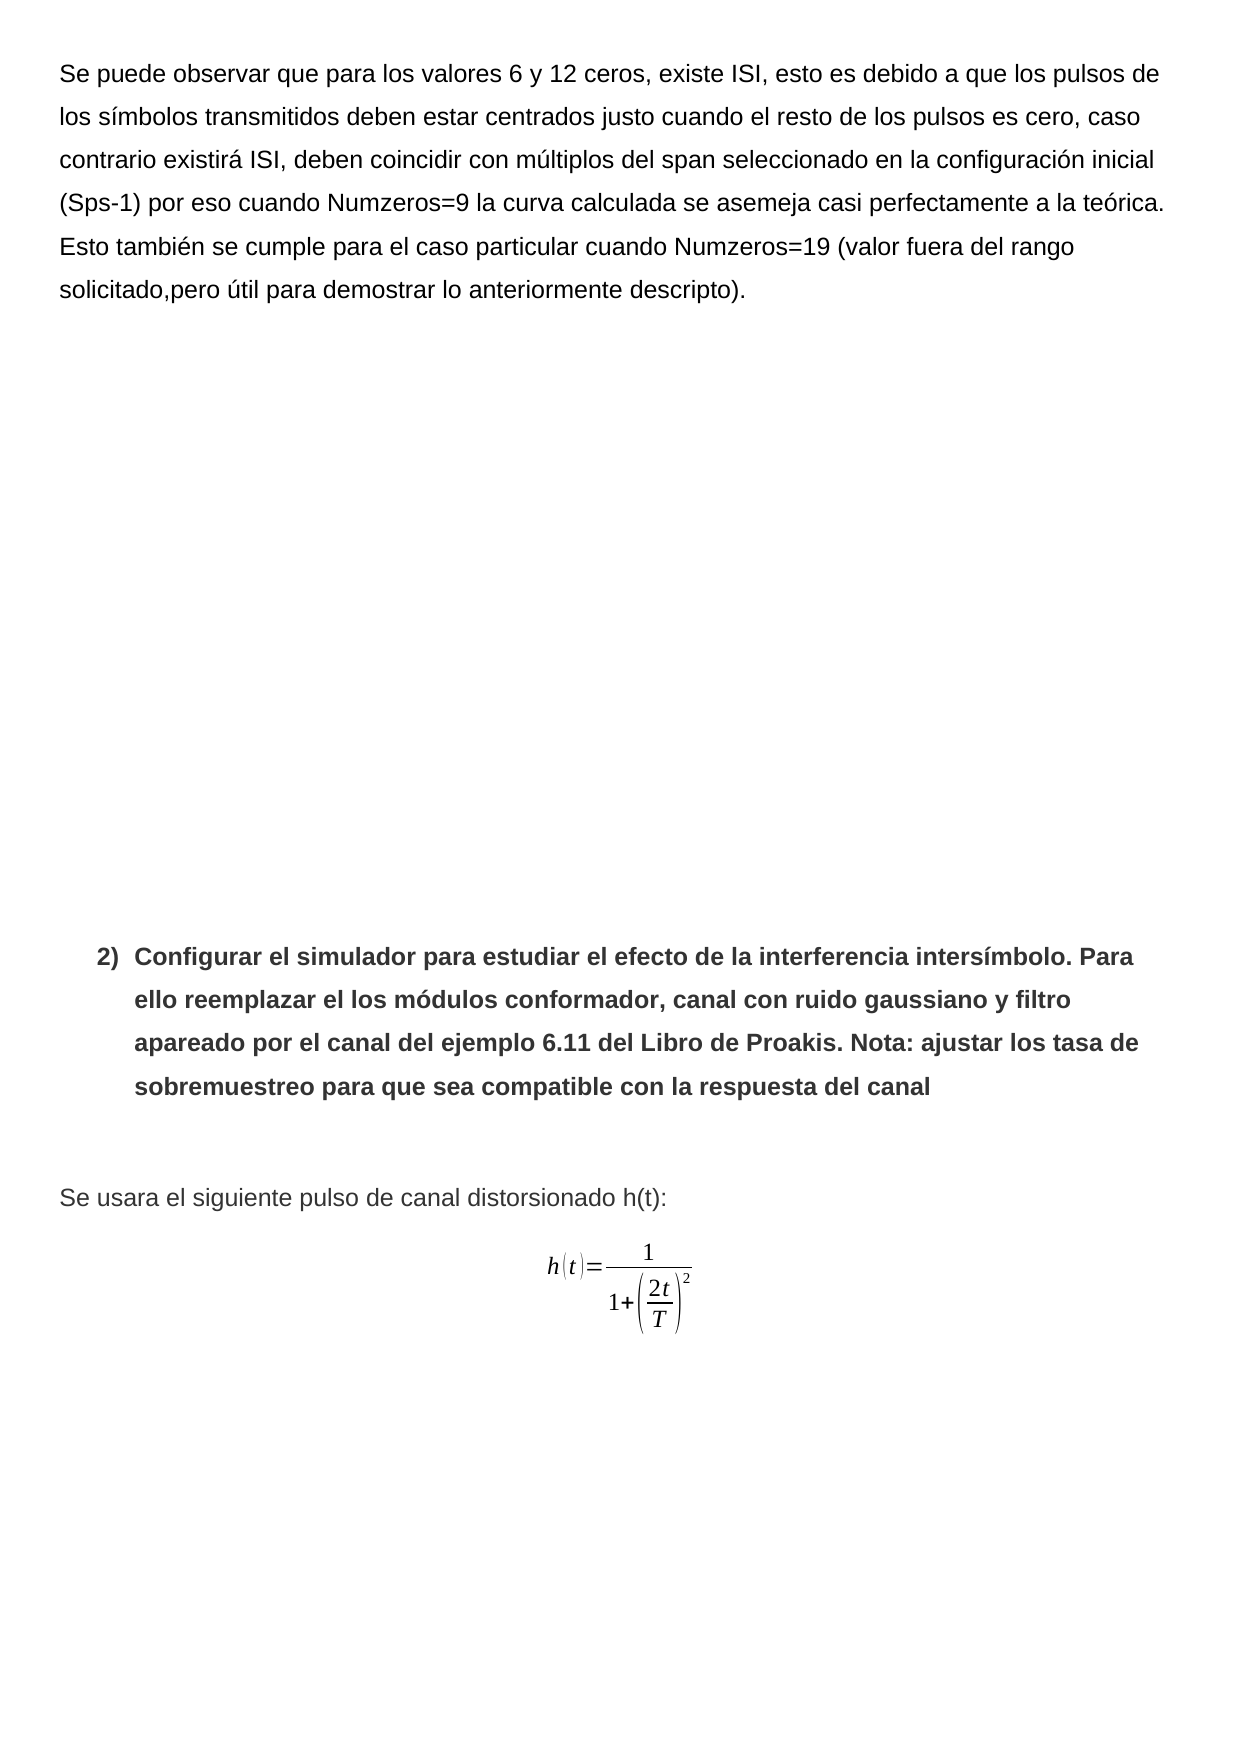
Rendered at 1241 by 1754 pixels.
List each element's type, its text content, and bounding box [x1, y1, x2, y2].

text Se puede observar que para los valores 6 y 12 ceros, existe ISI, esto es debido a que los pulsos de los símbolos transmitidos deben estar centrados justo cuando el resto de los pulsos es cero, caso contrario existirá ISI, deben coincidir con múltiplos del span seleccionado en la configuración inicial (Sps-1) por eso cuando Numzeros=9 la curva calculada se asemeja casi perfectamente a la teórica. Esto también se cumple para el caso particular cuando Numzeros=19 (valor fuera del rango solicitado,pero útil para demostrar lo anteriormente descripto). [59, 59, 1181, 303]
text Se usara el siguiente pulso de canal distorsionado h(t): [59, 1183, 1181, 1212]
list Configurar el simulador para estudiar el efecto de la interferencia intersímbolo. Para ello reemplazar el los módulos conformador, canal con ruido gaussiano y filtro apareado por el canal del ejemplo 6.11 del Libro de Proakis. Nota: ajustar los tasa de sobremuestreo para que sea compatible con la respuesta del canal [97, 942, 1181, 1100]
